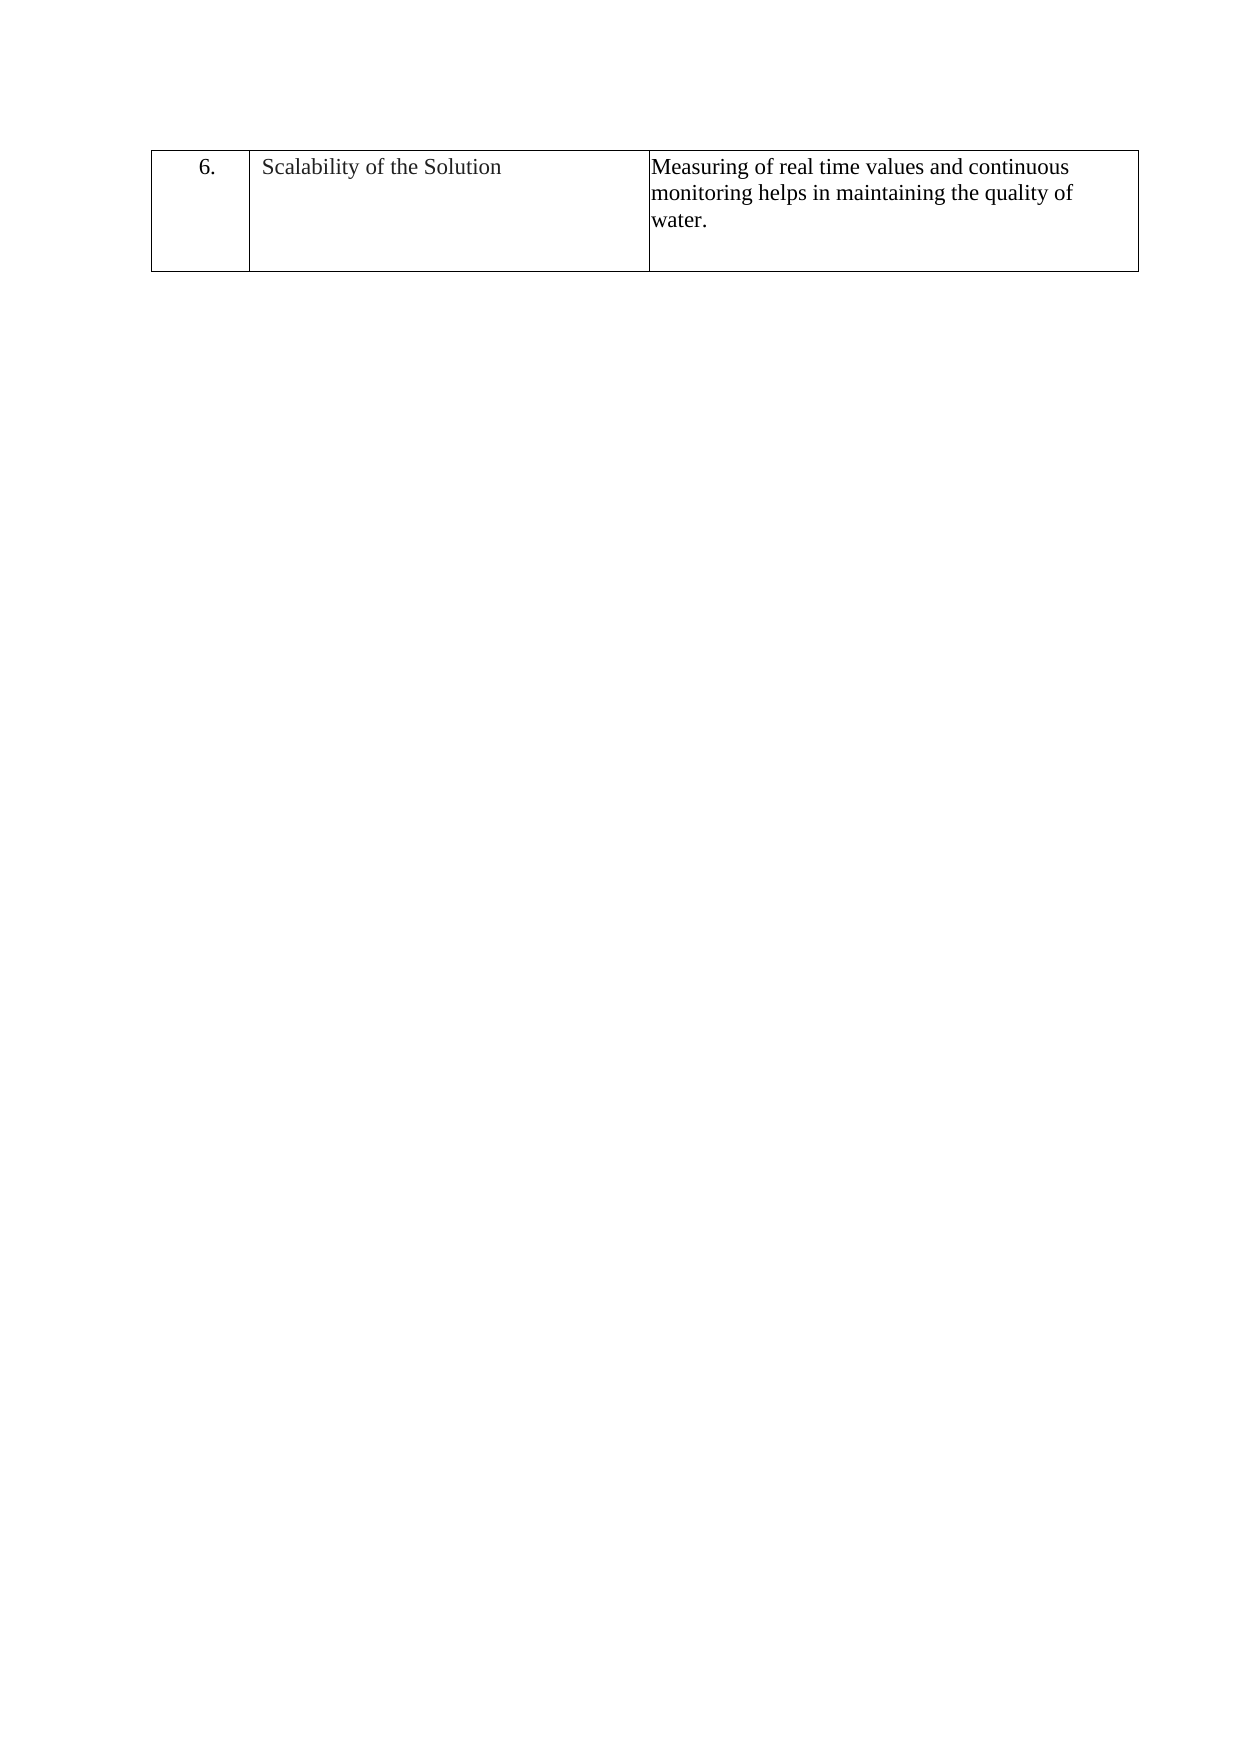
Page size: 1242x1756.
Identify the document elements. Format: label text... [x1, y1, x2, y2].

table_cell 6. [152, 151, 249, 271]
table_cell Measuring of real time values and continuous monitoring helps in maintaining the quality of water. [650, 151, 1138, 271]
table_cell Scalability of the Solution [250, 151, 649, 271]
